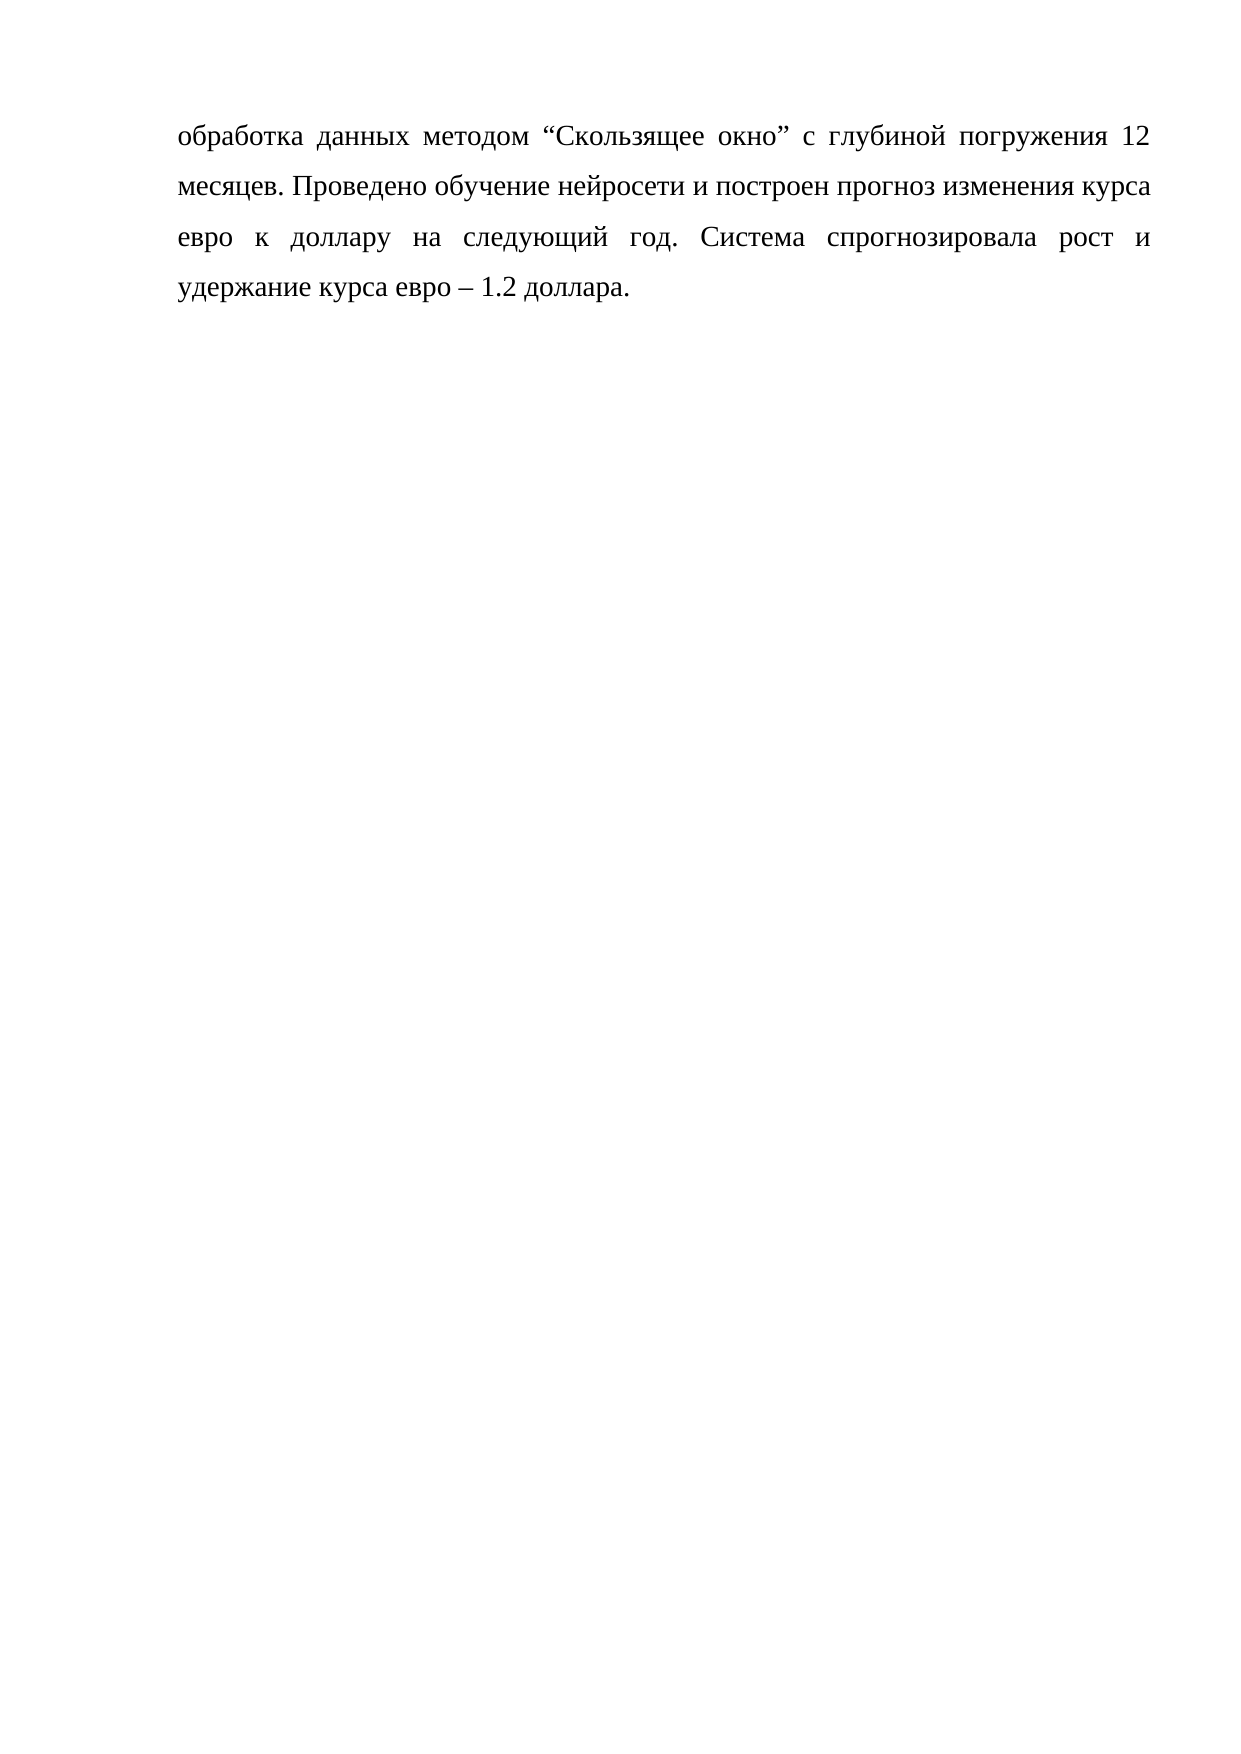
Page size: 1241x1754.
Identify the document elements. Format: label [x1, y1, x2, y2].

text [177, 118, 1152, 303]
